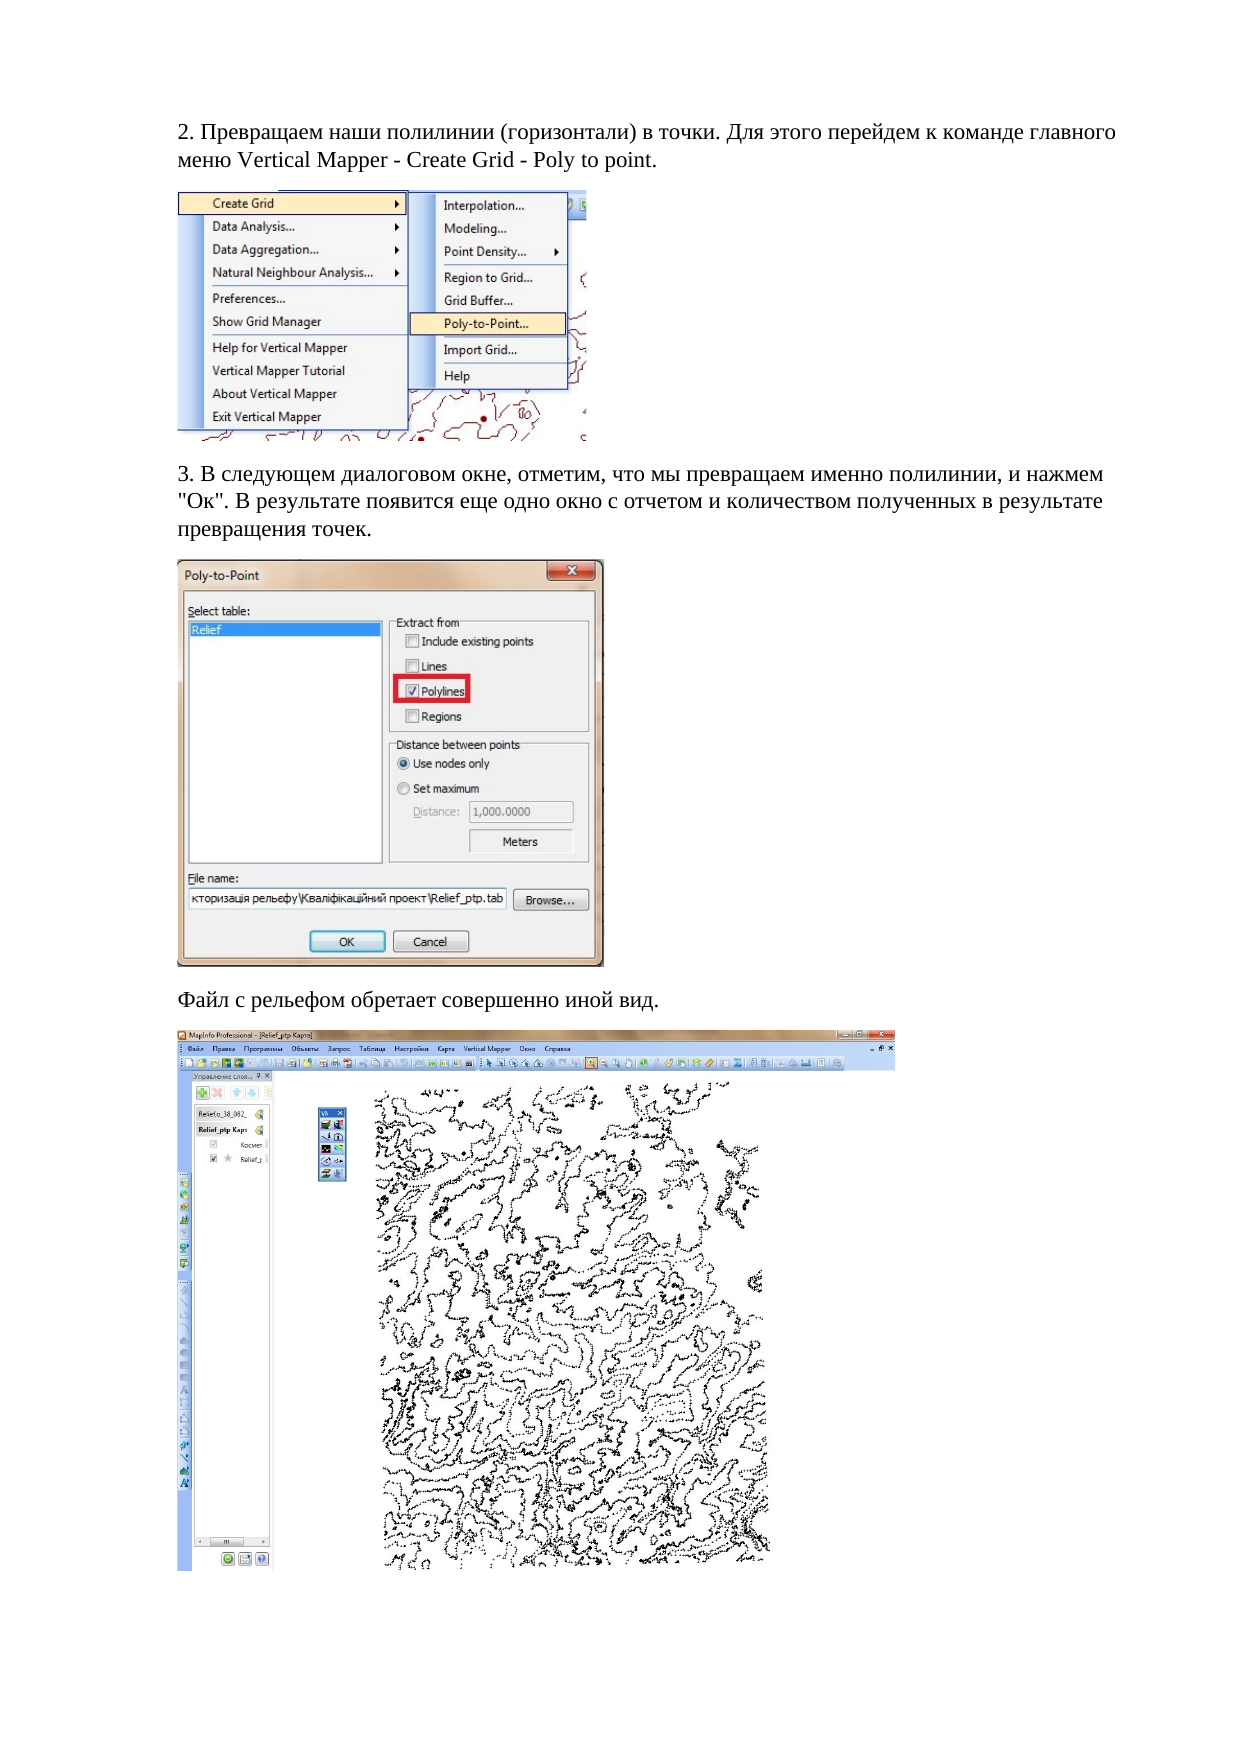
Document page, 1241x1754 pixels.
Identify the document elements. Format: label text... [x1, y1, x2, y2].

picture [177, 190, 587, 441]
picture [177, 1030, 896, 1571]
picture [177, 559, 605, 967]
text 2. Превращаем наши полилинии (горизонтали) в точки. Для этого перейдем к команде главного меню Vertical Mapper - Create Grid - Poly to point. [177, 118, 1152, 172]
